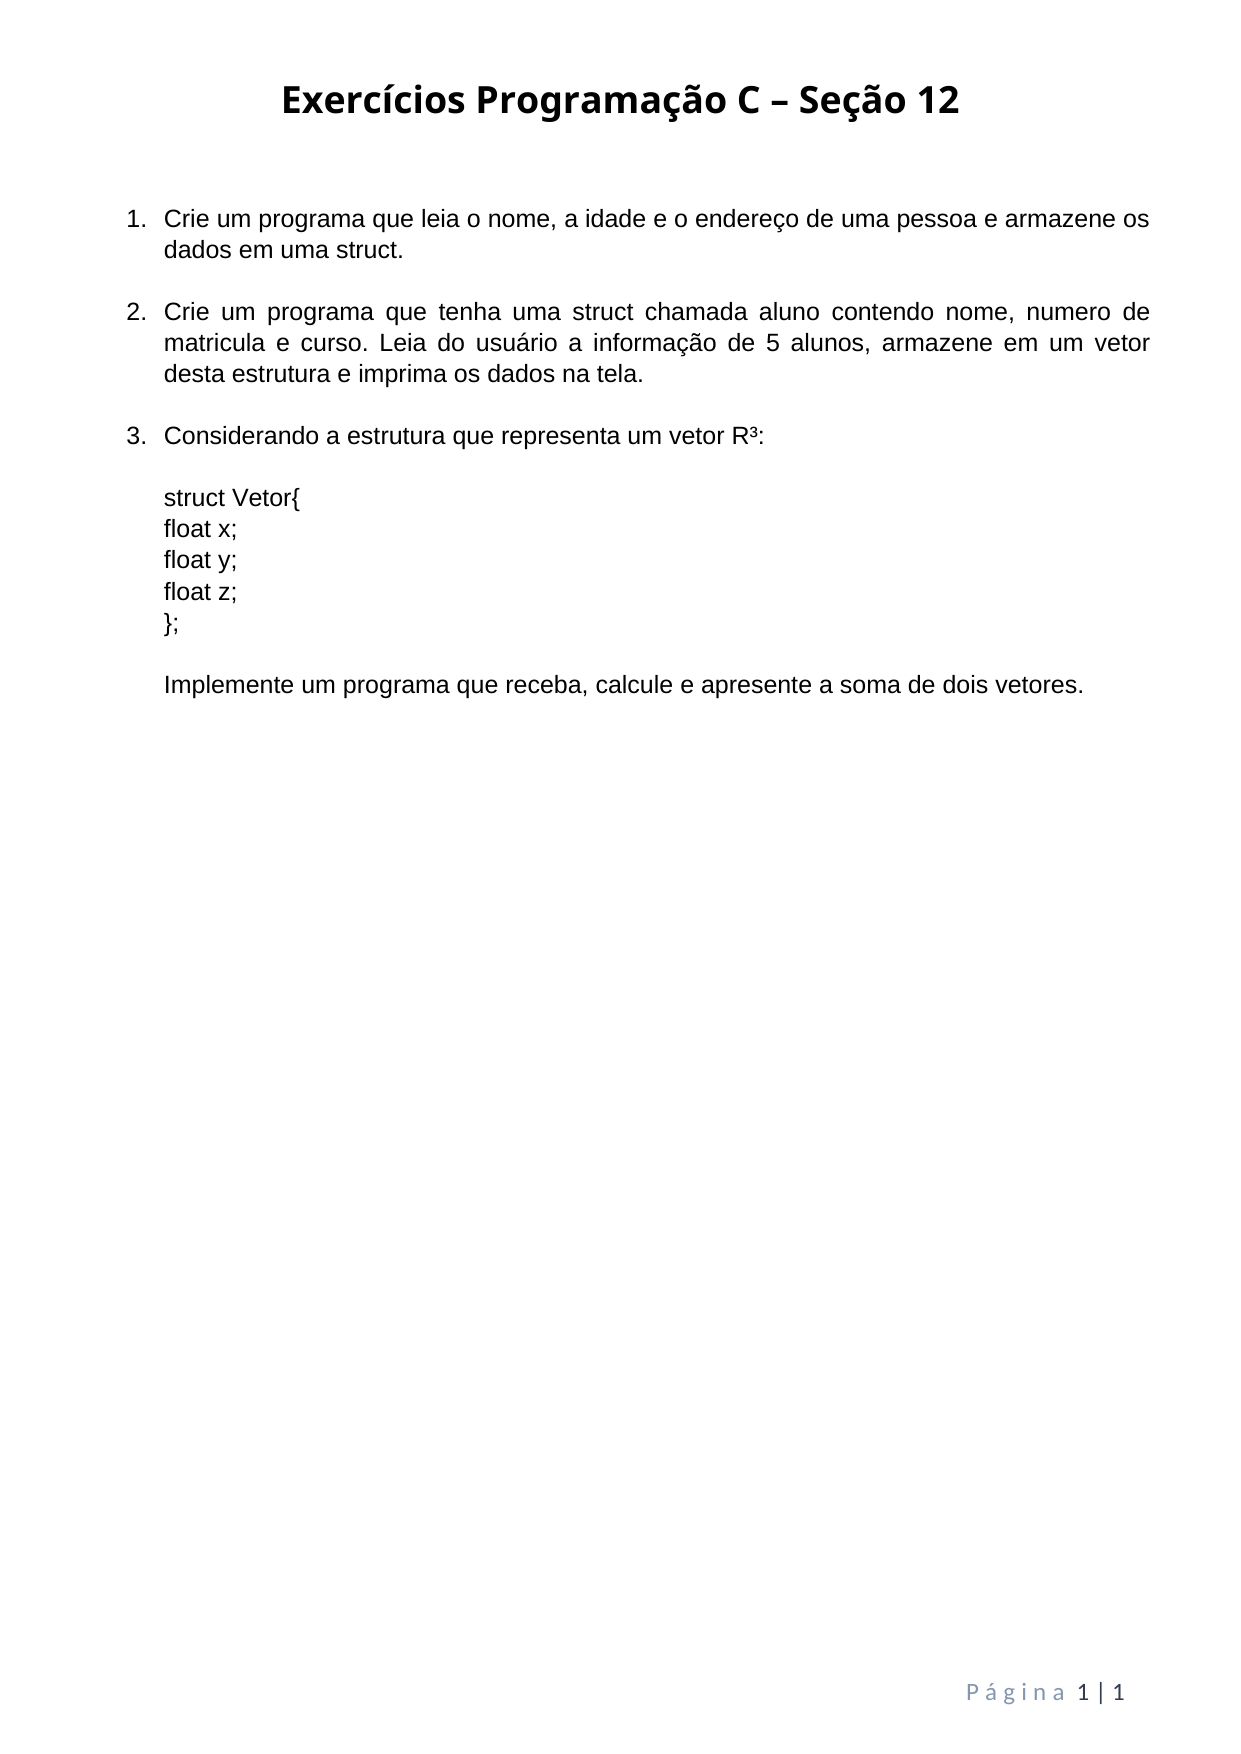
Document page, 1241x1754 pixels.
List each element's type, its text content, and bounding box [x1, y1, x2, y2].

list struct Vetor{ [164, 483, 1152, 512]
list Crie um programa que tenha uma struct chamada aluno contendo nome, numero de matricula e curso. Leia do usuário a informação de 5 alunos, armazene em um vetor desta estrutura e imprima os dados na tela. [126, 297, 1152, 388]
list float y; [164, 545, 1152, 574]
list }; [164, 607, 1152, 636]
list float x; [164, 514, 1152, 543]
list Considerando a estrutura que representa um vetor R³: [126, 421, 1152, 450]
list Implemente um programa que receba, calcule e apresente a soma de dois vetores. [164, 669, 1152, 698]
list float z; [164, 576, 1152, 605]
list Crie um programa que leia o nome, a idade e o endereço de uma pessoa e armazene os dados em uma struct. [126, 204, 1152, 264]
